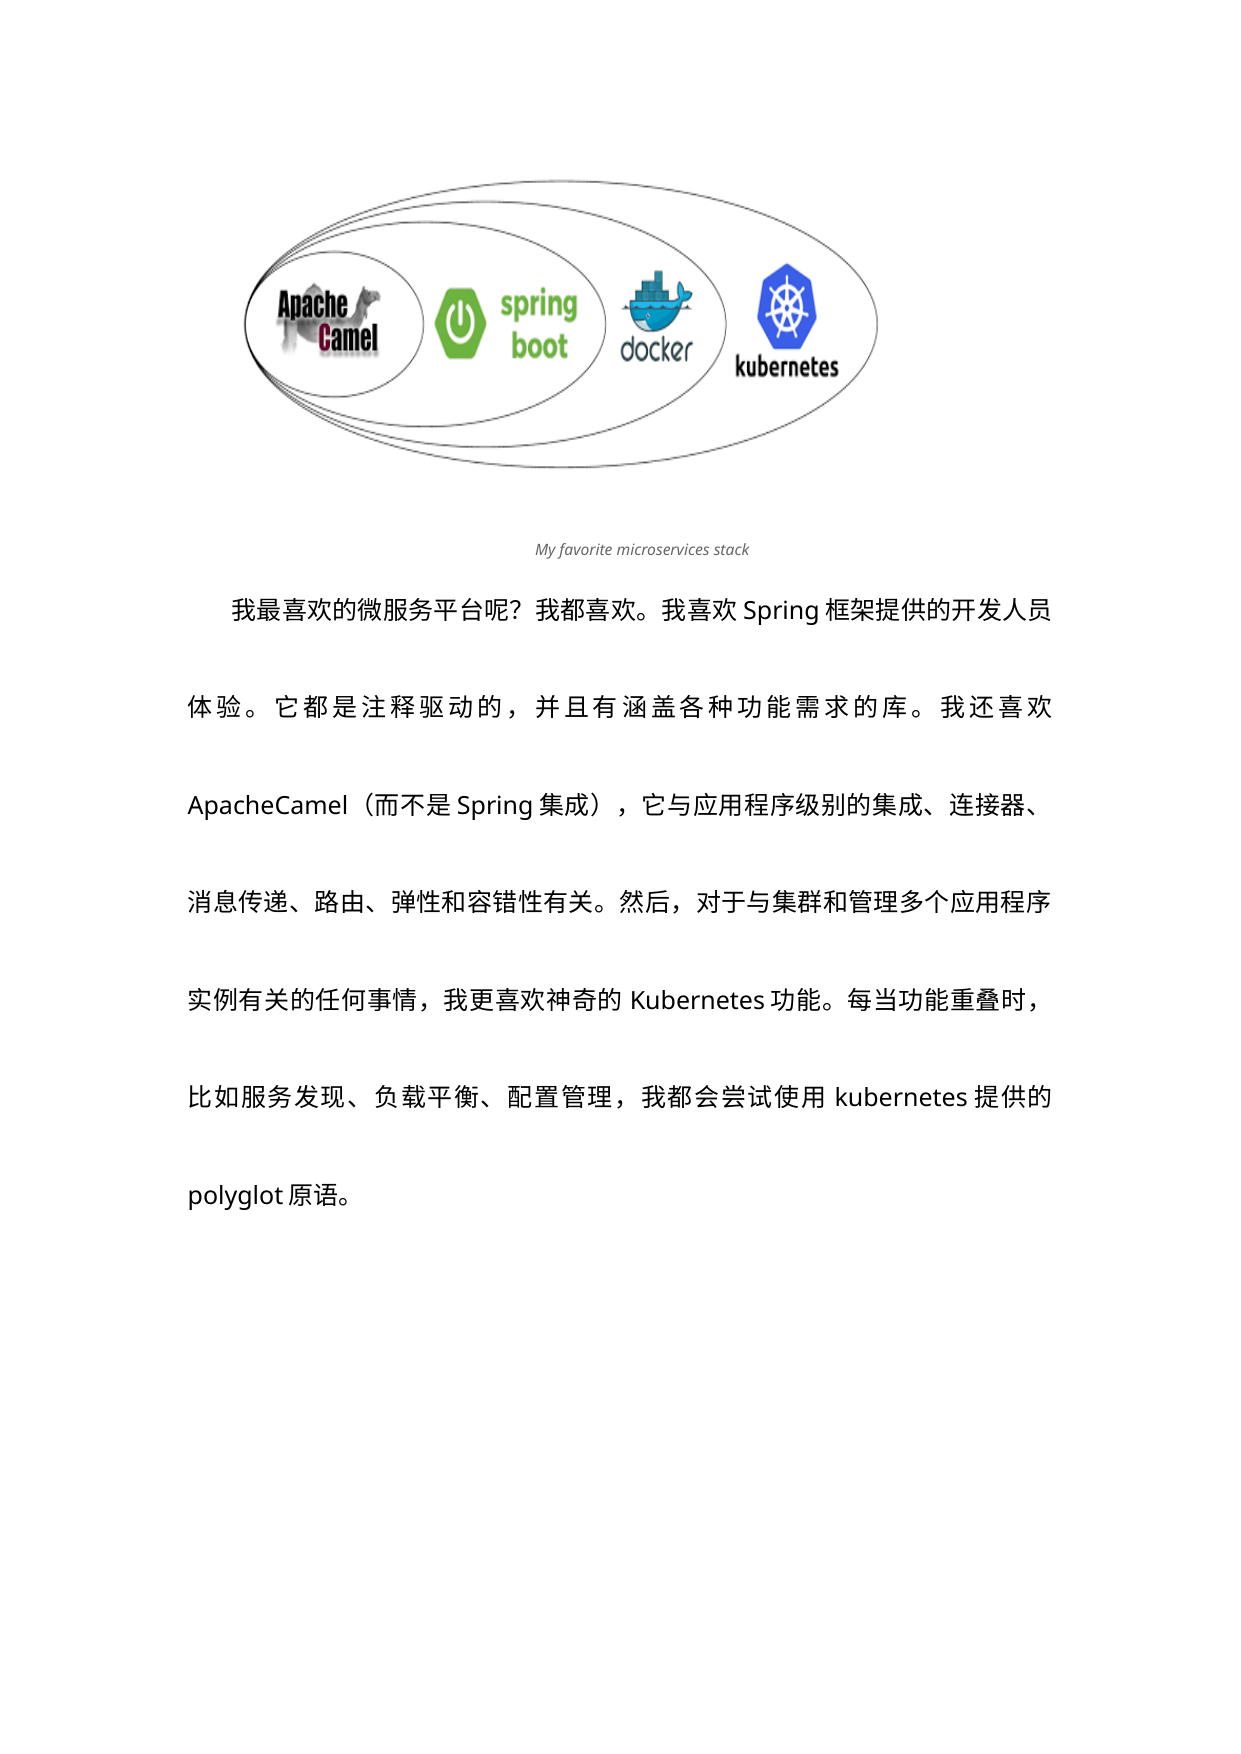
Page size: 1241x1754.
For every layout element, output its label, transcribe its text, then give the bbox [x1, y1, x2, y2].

picture [231, 162, 905, 509]
text 我最喜欢的微服务平台呢？我都喜欢。我喜欢Spring框架提供的开发人员体验。它都是注释驱动的，并且有涵盖各种功能需求的库。我还喜欢ApacheCamel（而不是Spring集成），它与应用程序级别的集成、连接器、消息传递、路由、弹性和容错性有关。然后，对于与集群和管理多个应用程序实例有关的任何事情，我更喜欢神奇的Kubernetes功能。每当功能重叠时，比如服务发现、负载平衡、配置管理，我都会尝试使用kubernetes提供的polyglot原语。 [187, 576, 1053, 1226]
text My favorite microservices stack [187, 533, 1053, 565]
